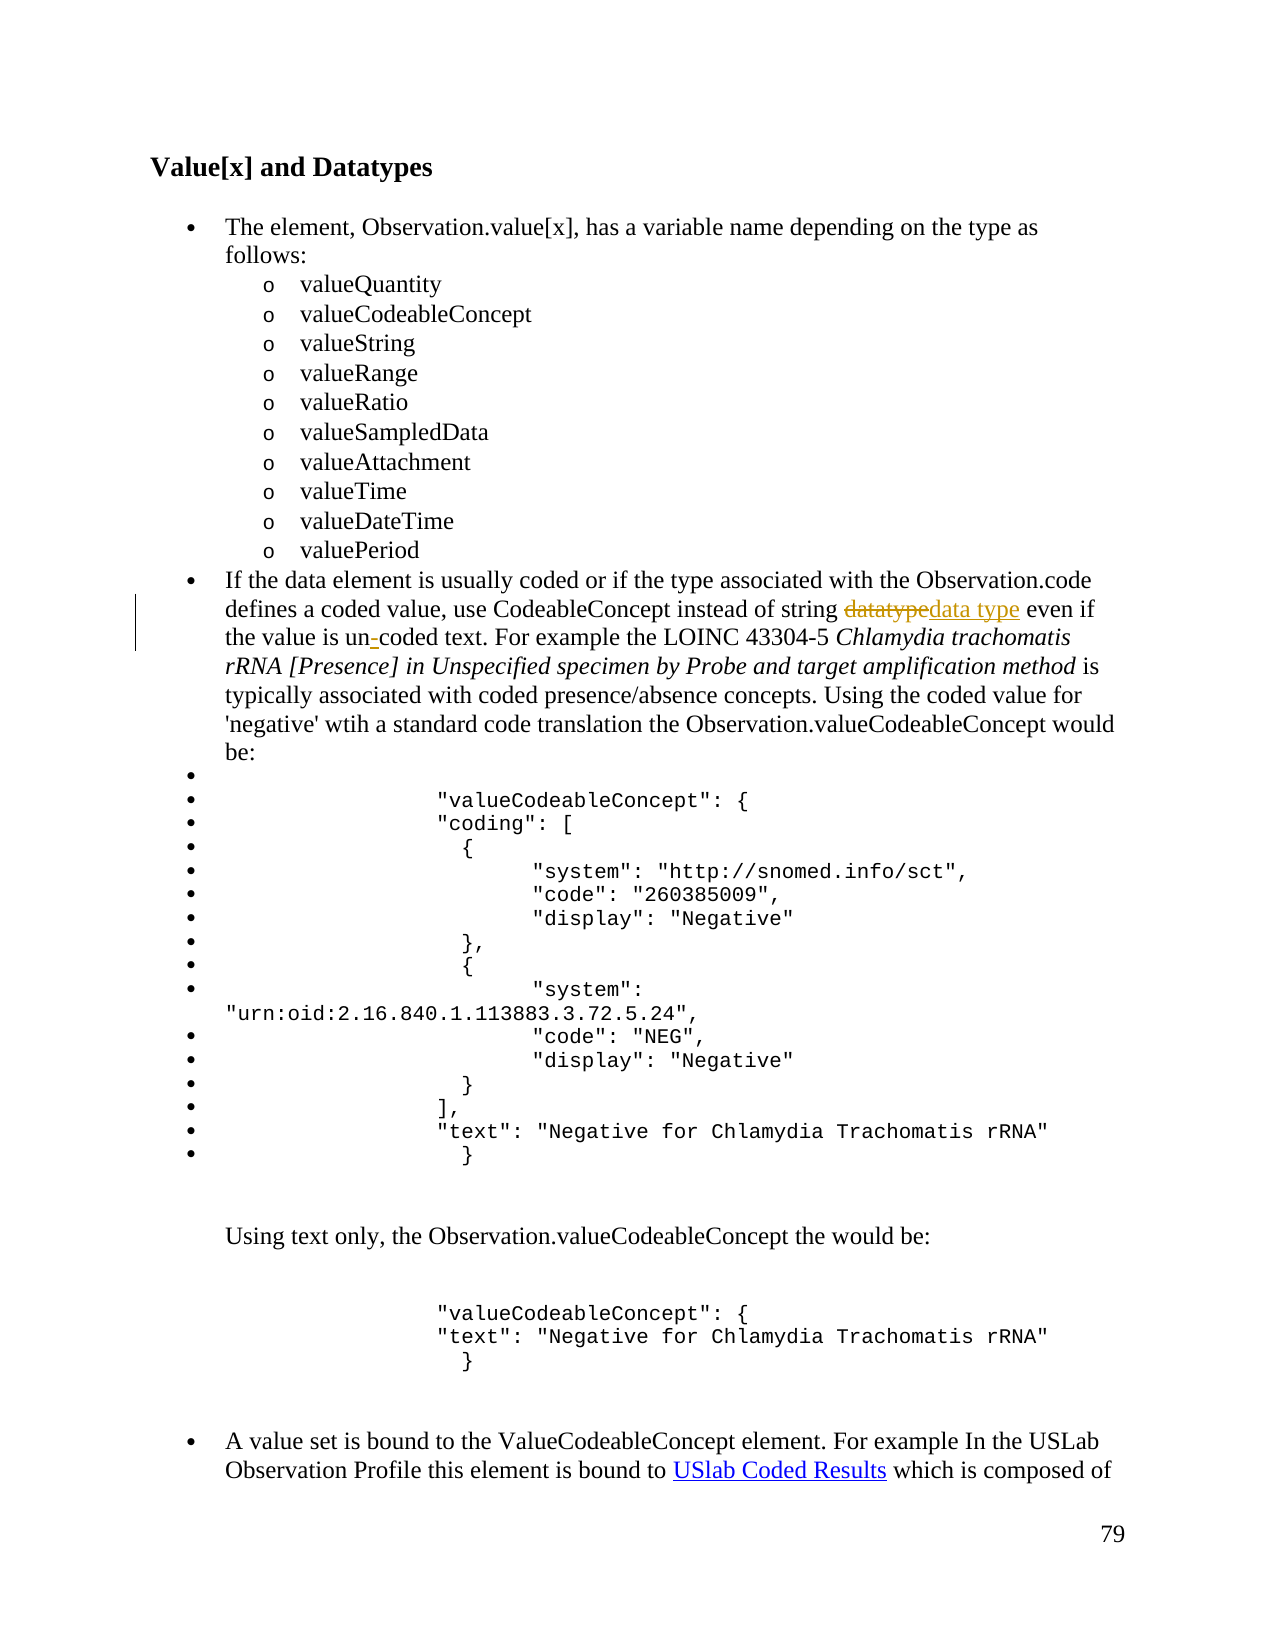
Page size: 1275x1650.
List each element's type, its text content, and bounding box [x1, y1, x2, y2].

list valueQuantity [262, 269, 1125, 299]
list valueTime [262, 476, 1125, 506]
list }, [187, 932, 1125, 955]
list "system": "http://snomed.info/sct", [187, 861, 1125, 884]
list "coding": [ [187, 813, 1125, 837]
list valueString [262, 328, 1125, 358]
list ], [187, 1097, 1125, 1121]
text "text": "Negative for Chlamydia Trachomatis rRNA" [225, 1326, 1125, 1350]
list The element, Observation.value[x], has a variable name depending on the type as follows: [187, 212, 1125, 269]
list valueRange [262, 358, 1125, 387]
list "display": "Negative" [187, 1050, 1125, 1073]
list valueSampledData [262, 417, 1125, 447]
list valueRatio [262, 387, 1125, 417]
subtitle Value[x] and Datatypes [150, 150, 1125, 182]
list If the data element is usually coded or if the type associated with the Observation.code defines a coded value, use CodeableConcept instead of string even if the value is uncoded text. For example the LOINC 43304-5 Chlamydia trachomatis rRNA [Presence] in Unspecified specimen by Probe and target amplification method is typically associated with coded presence/absence concepts. Using the coded value for 'negative' wtih a standard code translation the Observation.valueCodeableConcept would be: [187, 565, 1125, 766]
list valuePeriod [262, 535, 1125, 565]
list valueCodeableConcept [262, 299, 1125, 328]
list "system": "urn:oid:2.16.840.1.113883.3.72.5.24", [187, 979, 1125, 1026]
list valueAttachment [262, 447, 1125, 476]
list "code": "NEG", [187, 1026, 1125, 1050]
list "text": "Negative for Chlamydia Trachomatis rRNA" [187, 1121, 1125, 1144]
list "code": "260385009", [187, 884, 1125, 908]
list "display": "Negative" [187, 908, 1125, 932]
list } [187, 1073, 1125, 1097]
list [187, 1426, 1125, 1484]
list } [187, 1144, 1125, 1168]
text Using text only, the Observation.valueCodeableConcept the would be: [225, 1221, 1125, 1250]
text } [225, 1350, 1125, 1373]
list "valueCodeableConcept": { [187, 790, 1125, 813]
list { [187, 837, 1125, 861]
list valueDateTime [262, 506, 1125, 535]
list { [187, 955, 1125, 979]
text "valueCodeableConcept": { [225, 1302, 1125, 1326]
